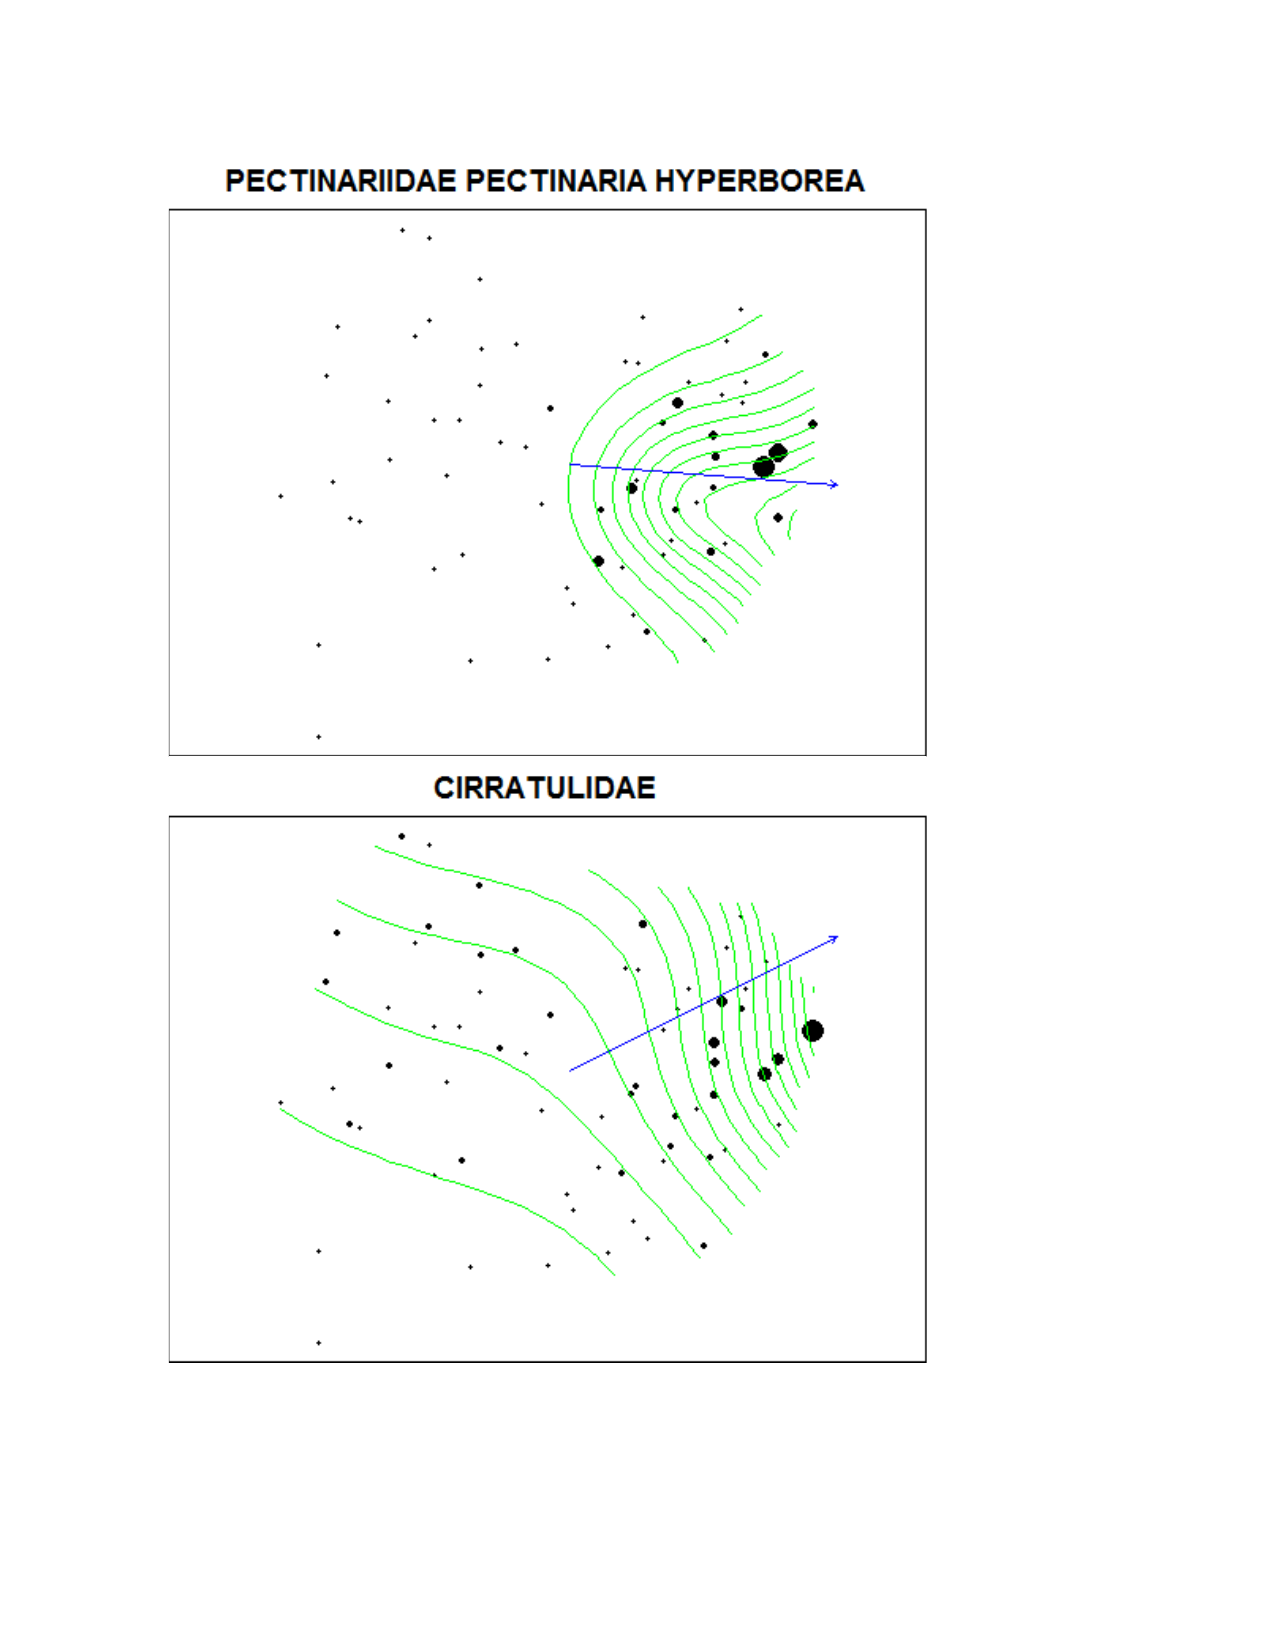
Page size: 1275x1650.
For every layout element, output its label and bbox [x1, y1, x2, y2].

picture [168, 150, 927, 1363]
